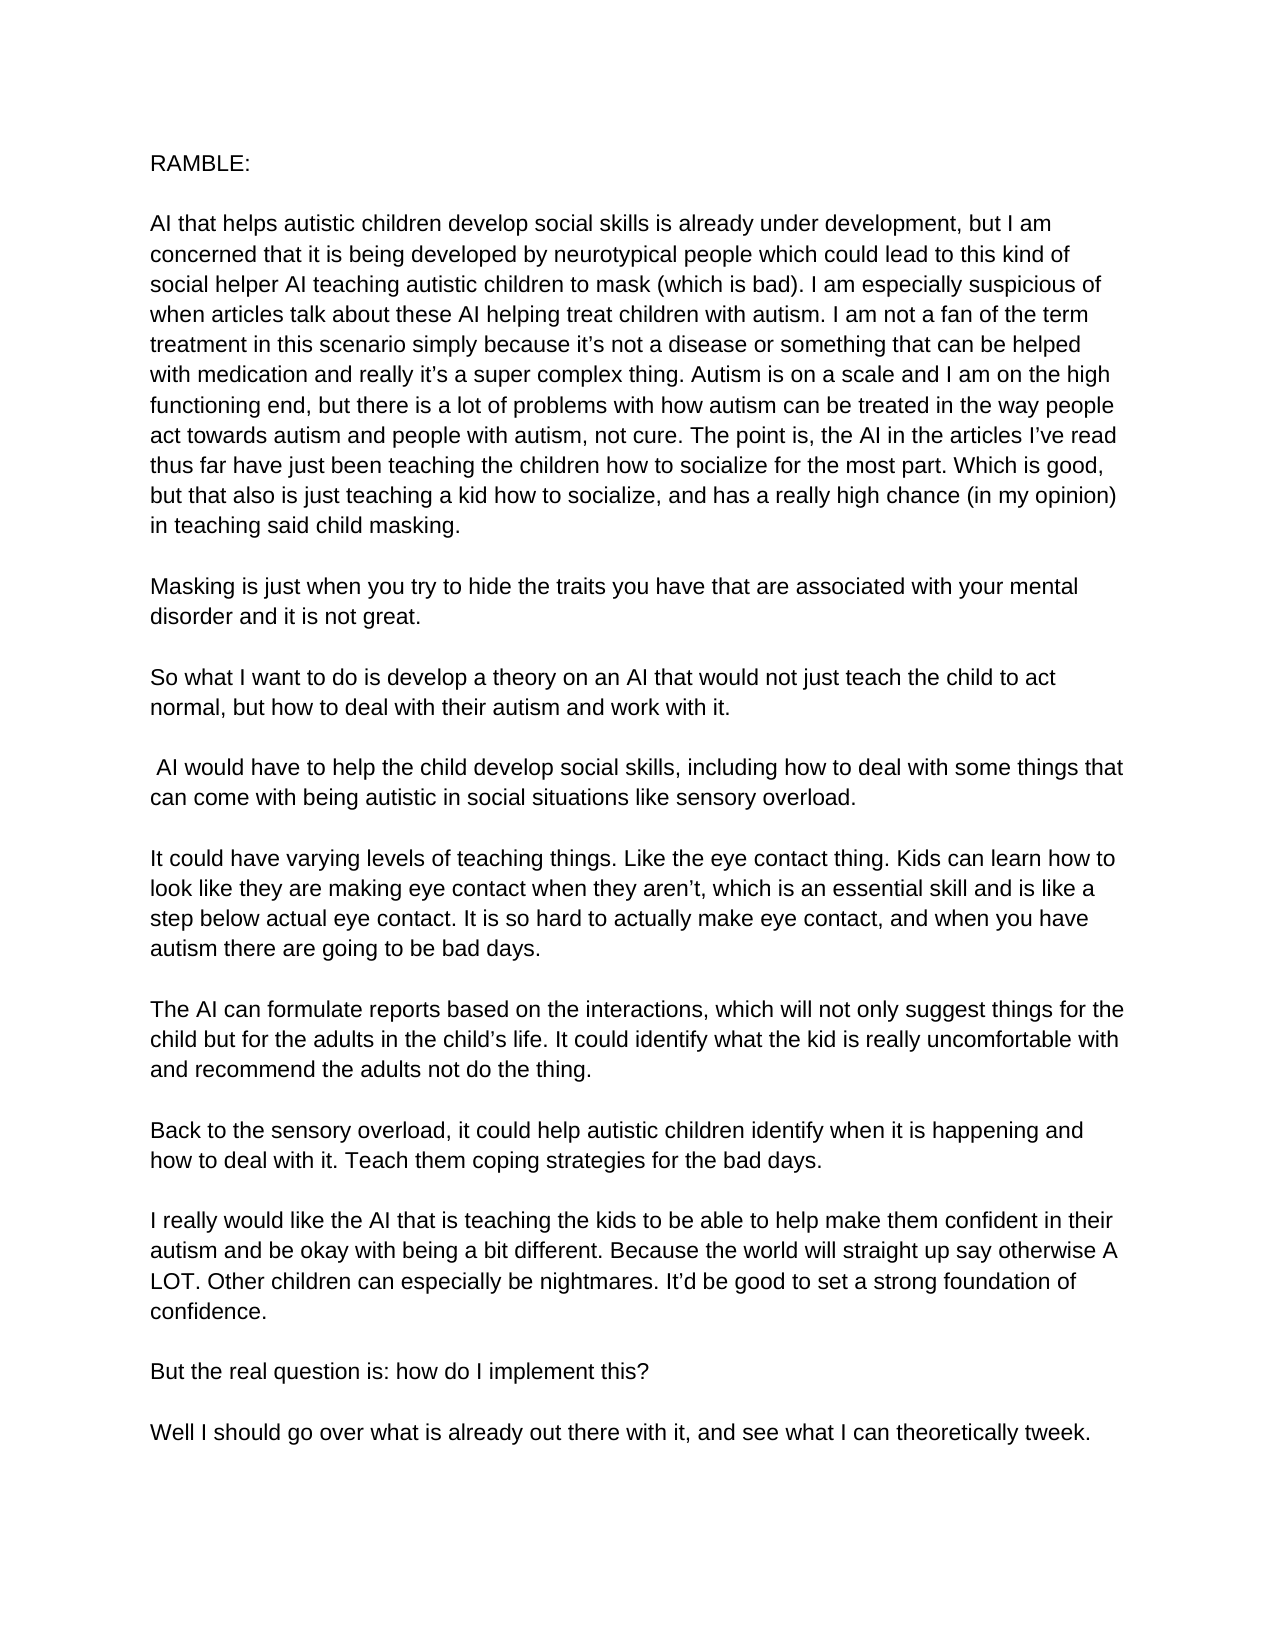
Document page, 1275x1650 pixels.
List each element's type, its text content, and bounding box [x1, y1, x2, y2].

text It could have varying levels of teaching things. Like the eye contact thing. Kids can learn how to look like they are making eye contact when they aren’t, which is an essential skill and is like a step below actual eye contact. It is so hard to actually make eye contact, and when you have autism there are going to be bad days. [150, 845, 1125, 962]
text Back to the sensory overload, it could help autistic children identify when it is happening and how to deal with it. Teach them coping strategies for the bad days. [150, 1117, 1125, 1173]
text But the real question is: how do I implement this? [150, 1358, 1125, 1385]
text AI would have to help the child develop social skills, including how to deal with some things that can come with being autistic in social situations like sensory overload. [150, 754, 1125, 811]
text Masking is just when you try to hide the traits you have that are associated with your mental disorder and it is not great. [150, 573, 1125, 629]
text I really would like the AI that is teaching the kids to be able to help make them confident in their autism and be okay with being a bit different. Because the world will straight up say otherwise A LOT. Other children can especially be nightmares. It’d be good to set a strong foundation of confidence. [150, 1207, 1125, 1324]
text RAMBLE: [150, 150, 1125, 176]
text Well I should go over what is already out there with it, and see what I can theoretically tweek. [150, 1419, 1125, 1445]
text So what I want to do is develop a theory on an AI that would not just teach the child to act normal, but how to deal with their autism and work with it. [150, 663, 1125, 720]
text AI that helps autistic children develop social skills is already under development, but I am concerned that it is being developed by neurotypical people which could lead to this kind of social helper AI teaching autistic children to mask (which is bad). I am especially suspicious of when articles talk about these AI helping treat children with autism. I am not a fan of the term treatment in this scenario simply because it’s not a disease or something that can be helped with medication and really it’s a super complex thing. Autism is on a scale and I am on the high functioning end, but there is a lot of problems with how autism can be treated in the way people act towards autism and people with autism, not cure. The point is, the AI in the articles I’ve read thus far have just been teaching the children how to socialize for the most part. Which is good, but that also is just teaching a kid how to socialize, and has a really high chance (in my opinion) in teaching said child masking. [150, 210, 1125, 539]
text The AI can formulate reports based on the interactions, which will not only suggest things for the child but for the adults in the child’s life. It could identify what the kid is really uncomfortable with and recommend the adults not do the thing. [150, 996, 1125, 1083]
